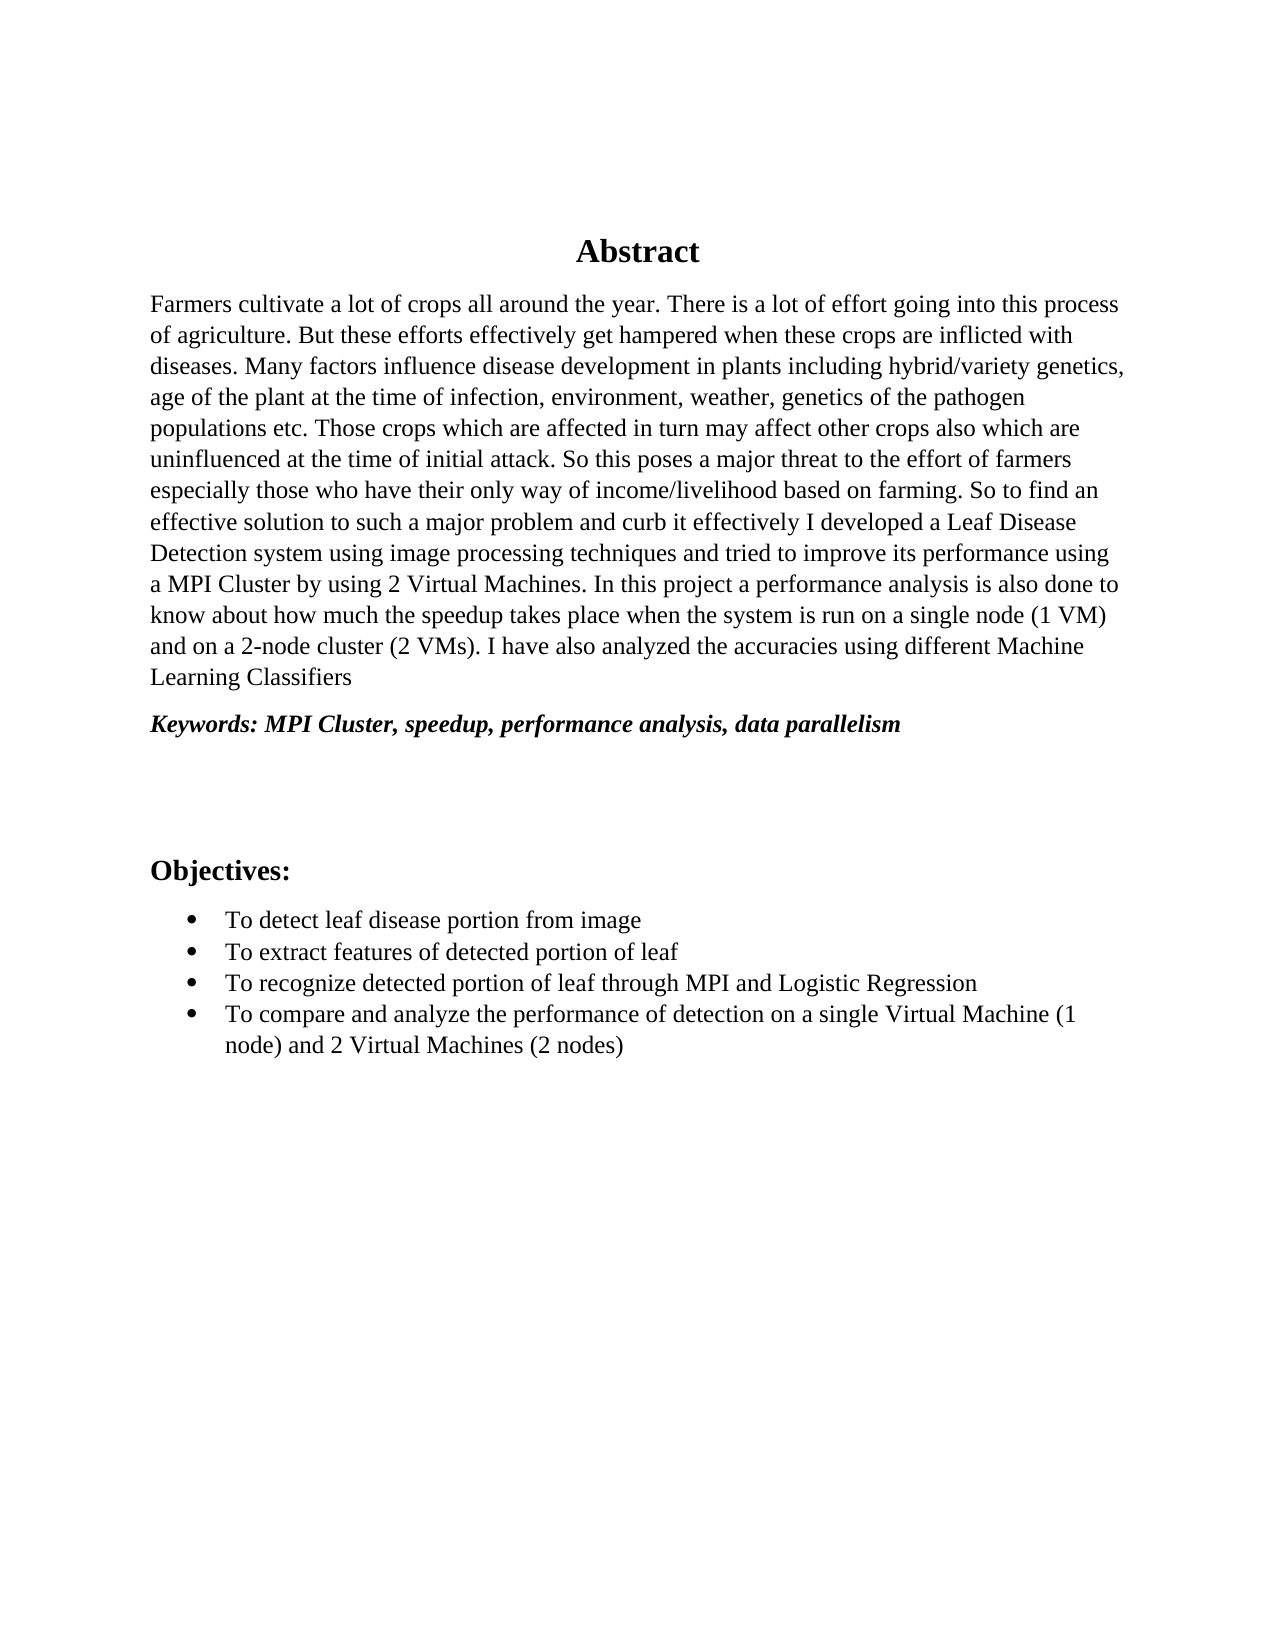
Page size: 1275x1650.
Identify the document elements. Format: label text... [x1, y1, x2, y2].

list To compare and analyze the performance of detection on a single Virtual Machine (1 node) and 2 Virtual Machines (2 nodes) [187, 999, 1125, 1058]
text Abstract [150, 231, 1125, 270]
text Farmers cultivate a lot of crops all around the year. There is a lot of effort going into this process of agriculture. But these efforts effectively get hampered when these crops are inflicted with diseases. Many factors influence disease development in plants including hybrid/variety genetics, age of the plant at the time of infection, environment, weather, genetics of the pathogen populations etc. Those crops which are affected in turn may affect other crops also which are uninfluenced at the time of initial attack. So this poses a major threat to the effort of farmers especially those who have their only way of income/livelihood based on farming. So to find an effective solution to such a major problem and curb it effectively I developed a Leaf Disease Detection system using image processing techniques and tried to improve its performance using a MPI Cluster by using 2 Virtual Machines. In this project a performance analysis is also done to know about how much the speedup takes place when the system is run on a single node (1 VM) and on a 2-node cluster (2 VMs). I have also analyzed the accuracies using different Machine Learning Classifiers [150, 289, 1125, 691]
text Objectives: [150, 853, 1125, 886]
text Keywords: MPI Cluster, speedup, performance analysis, data parallelism [150, 709, 1125, 738]
list To recognize detected portion of leaf through MPI and Logistic Regression [187, 968, 1125, 996]
list To detect leaf disease portion from image [187, 906, 1125, 934]
list To extract features of detected portion of leaf [187, 937, 1125, 965]
